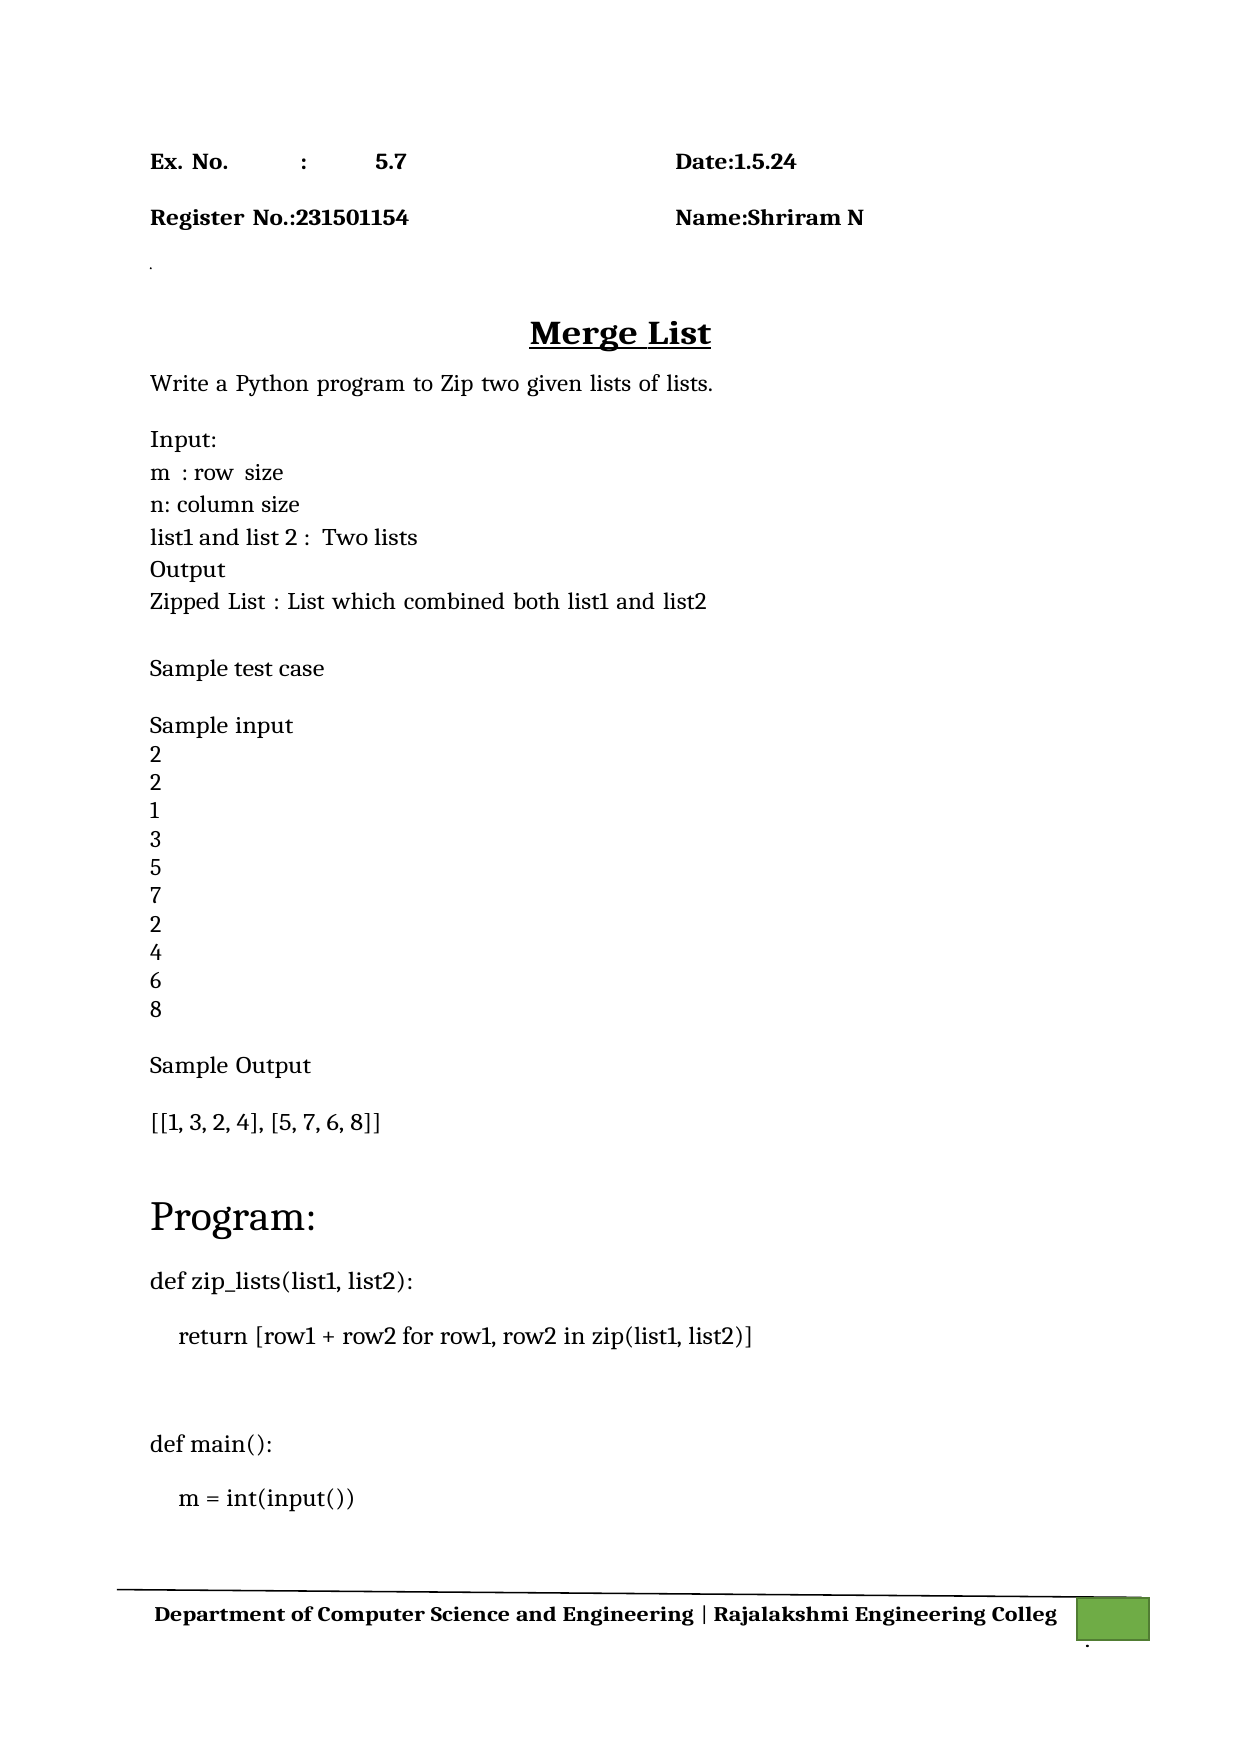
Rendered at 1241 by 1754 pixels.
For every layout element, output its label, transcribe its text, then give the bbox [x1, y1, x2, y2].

text Register No.:231501154 Name:Shriram N [150, 204, 1103, 231]
text def main(): [150, 1429, 1103, 1458]
text 4 [150, 939, 1103, 966]
text Write a Python program to Zip two given lists of lists. [150, 370, 1103, 397]
text 6 [150, 967, 1103, 995]
text Sample test case Sample input [150, 625, 337, 739]
text 5 [150, 854, 1103, 882]
text def zip_lists(list1, list2): [150, 1267, 1103, 1296]
text Zipped List : List which combined both list1 and list2 [150, 588, 1103, 616]
subtitle Program: [150, 1193, 1103, 1241]
text m : row size n: column size [150, 459, 308, 518]
text 2 [150, 769, 1103, 797]
text 7 [150, 882, 1103, 910]
text list1 and list 2 : Two lists Output [150, 524, 436, 583]
text 8 [150, 996, 1103, 1023]
text m = int(input()) [178, 1484, 1103, 1513]
text Ex. No. : 5.7 Date:1.5.24 [150, 149, 1103, 175]
text return [row1 + row2 for row1, row2 in zip(list1, list2)] [178, 1322, 1103, 1350]
text Sample Output [150, 1052, 1103, 1080]
text Input: [150, 426, 1103, 454]
subtitle Merge List [414, 314, 826, 353]
text 2 [150, 740, 1103, 768]
text [[1, 3, 2, 4], [5, 7, 6, 8]] [150, 1109, 1103, 1136]
text 1 [150, 797, 1103, 825]
text 2 [150, 911, 1103, 938]
text 3 [150, 826, 1103, 853]
